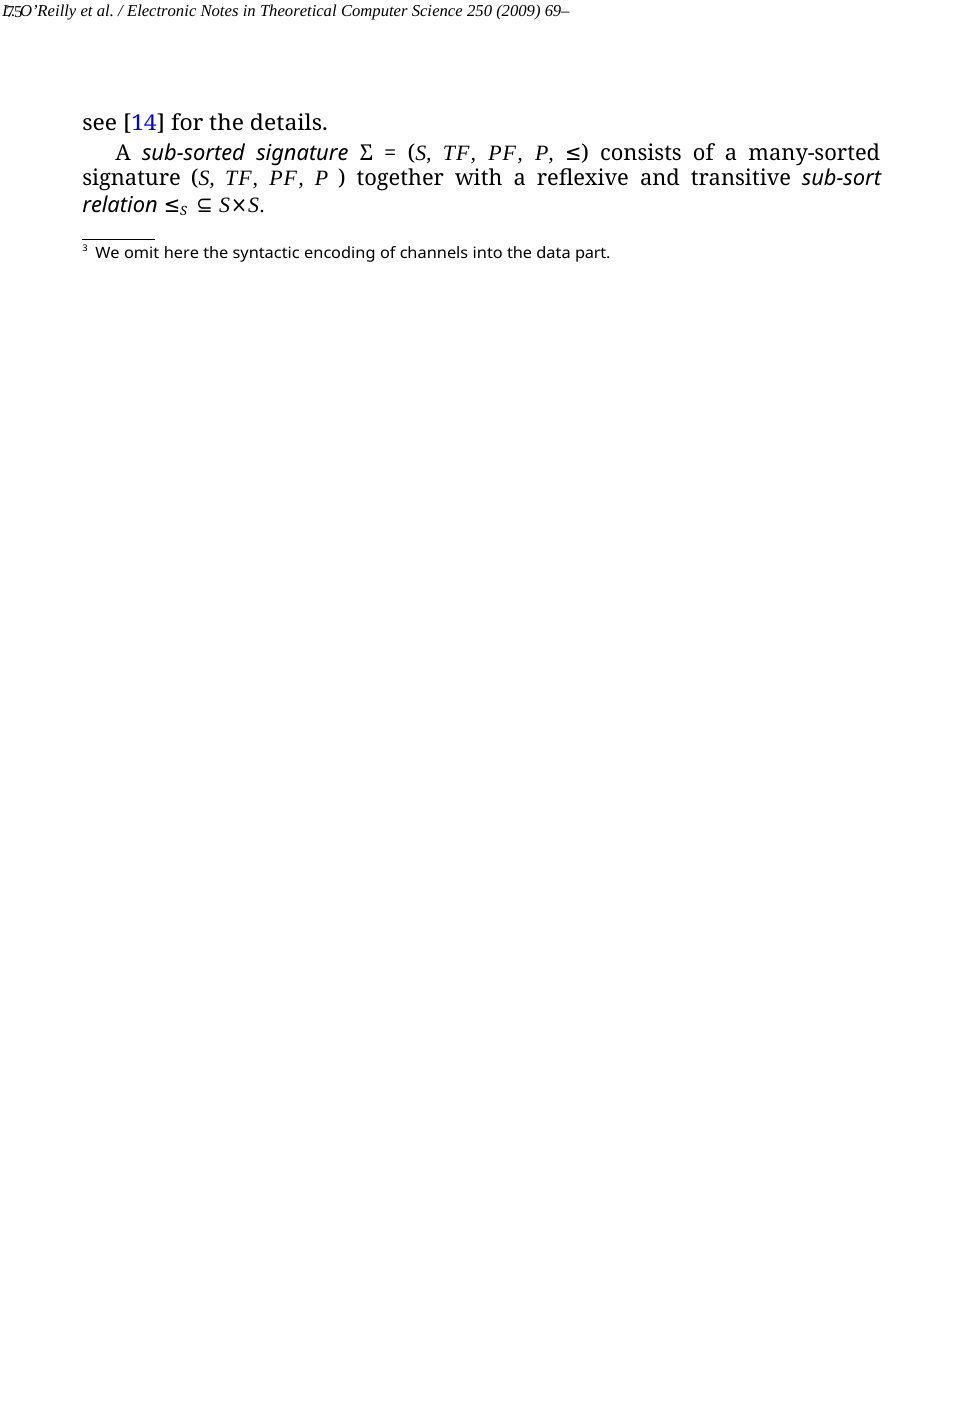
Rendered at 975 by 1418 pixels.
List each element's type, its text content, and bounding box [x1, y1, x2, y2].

text A sub-sorted signature Σ = (S, TF, PF, P, ≤) consists of a many-sorted signature (S, TF, PF, P ) together with a reflexive and transitive sub-sort relation ≤S ⊆ S×S. [82, 138, 881, 219]
text 3 We omit here the syntactic encoding of channels into the data part. [82, 241, 914, 263]
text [82, 108, 881, 136]
